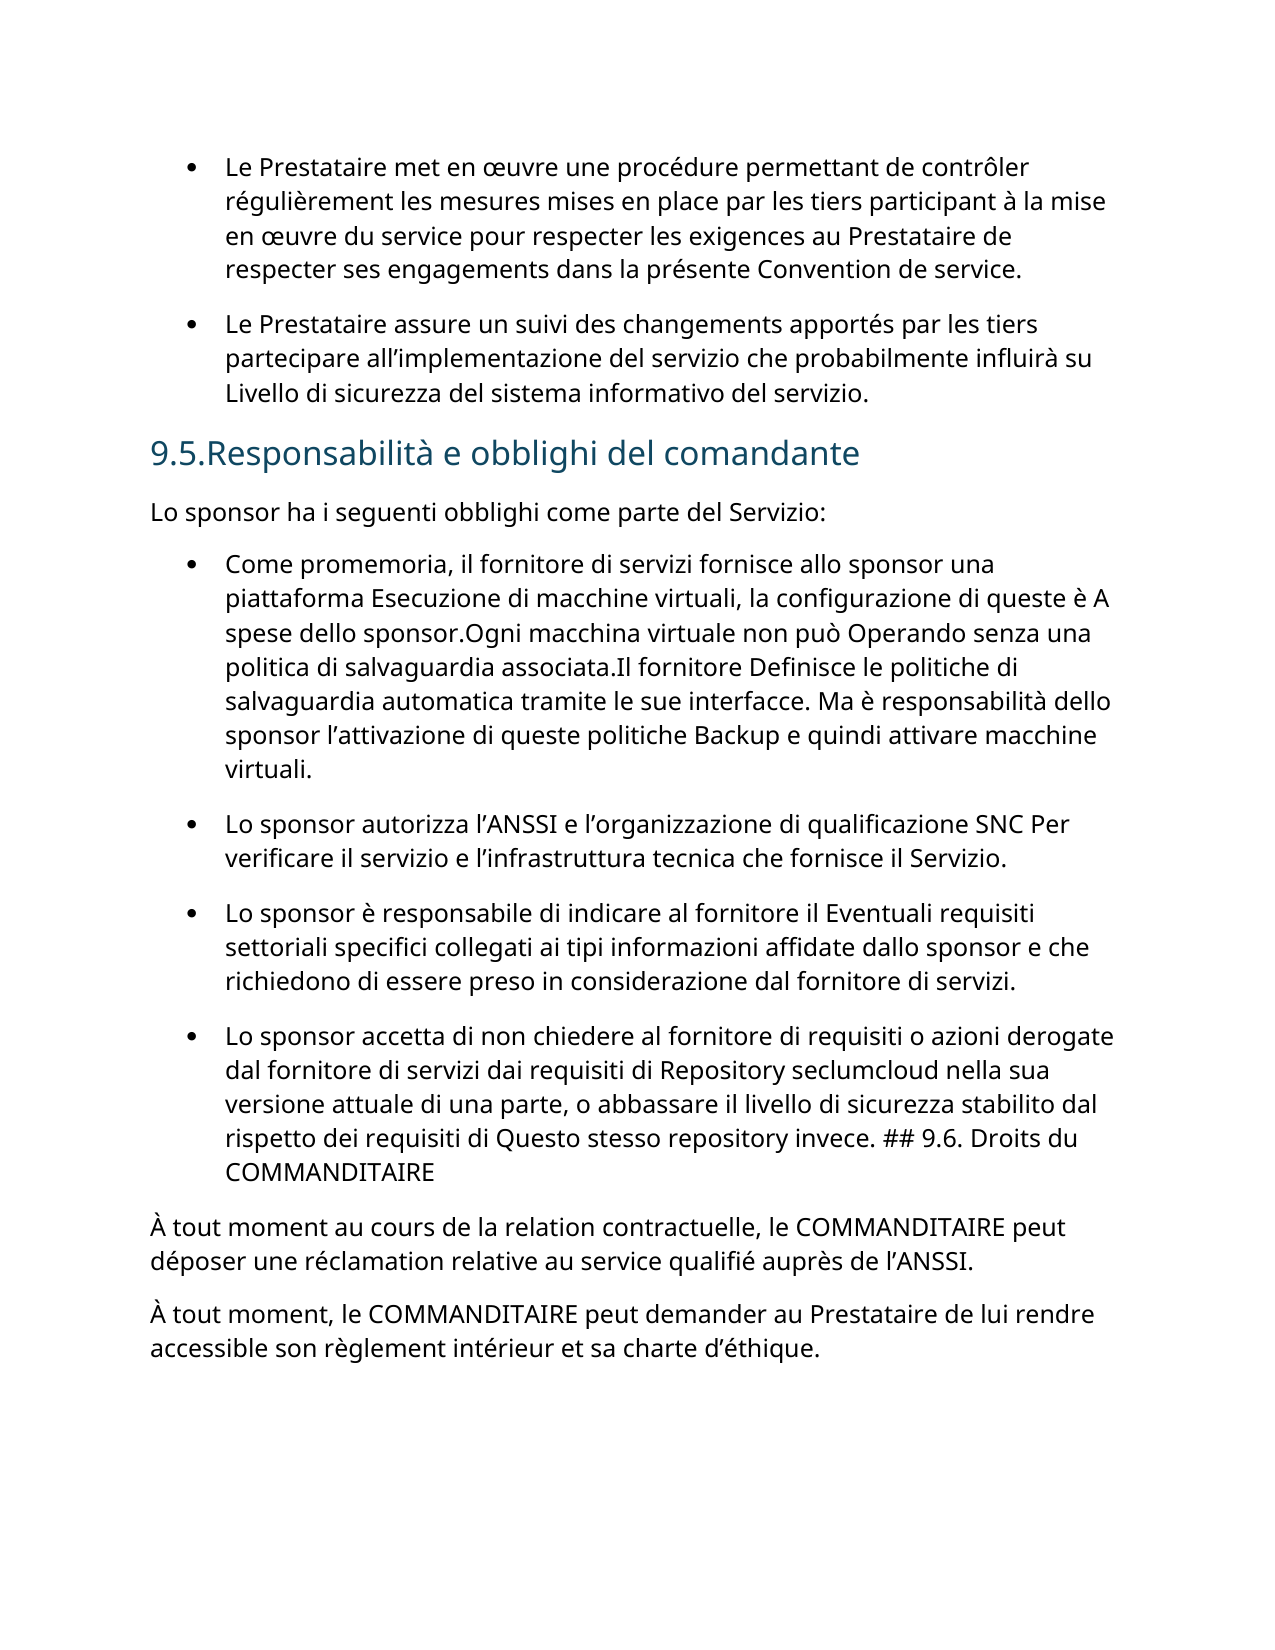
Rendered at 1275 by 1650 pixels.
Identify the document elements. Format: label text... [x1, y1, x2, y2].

list Lo sponsor autorizza l’ANSSI e l’organizzazione di qualificazione SNC Per verificare il servizio e l’infrastruttura tecnica che fornisce il Servizio. [187, 806, 1125, 874]
list Le Prestataire assure un suivi des changements apportés par les tiers partecipare all’implementazione del servizio che probabilmente influirà su Livello di sicurezza del sistema informativo del servizio. [187, 307, 1125, 409]
subtitle 9.5.Responsabilità e obblighi del comandante [150, 430, 1125, 476]
text À tout moment, le COMMANDITAIRE peut demander au Prestataire de lui rendre accessible son règlement intérieur et sa charte d’éthique. [150, 1296, 1125, 1364]
list Le Prestataire met en œuvre une procédure permettant de contrôler régulièrement les mesures mises en place par les tiers participant à la mise en œuvre du service pour respecter les exigences au Prestataire de respecter ses engagements dans la présente Convention de service. [187, 150, 1125, 286]
text Lo sponsor ha i seguenti obblighi come parte del Servizio: [150, 494, 1125, 528]
text À tout moment au cours de la relation contractuelle, le COMMANDITAIRE peut déposer une réclamation relative au service qualifié auprès de l’ANSSI. [150, 1209, 1125, 1278]
list Lo sponsor accetta di non chiedere al fornitore di requisiti o azioni derogate dal fornitore di servizi dai requisiti di Repository seclumcloud nella sua versione attuale di una parte, o abbassare il livello di sicurezza stabilito dal rispetto dei requisiti di Questo stesso repository invece. ## 9.6. Droits du COMMANDITAIRE [187, 1018, 1125, 1189]
list Come promemoria, il fornitore di servizi fornisce allo sponsor una piattaforma Esecuzione di macchine virtuali, la configurazione di queste è A spese dello sponsor.Ogni macchina virtuale non può Operando senza una politica di salvaguardia associata.Il fornitore Definisce le politiche di salvaguardia automatica tramite le sue interfacce. Ma è responsabilità dello sponsor l’attivazione di queste politiche Backup e quindi attivare macchine virtuali. [187, 547, 1125, 786]
list Lo sponsor è responsabile di indicare al fornitore il Eventuali requisiti settoriali specifici collegati ai tipi informazioni affidate dallo sponsor e che richiedono di essere preso in considerazione dal fornitore di servizi. [187, 895, 1125, 997]
